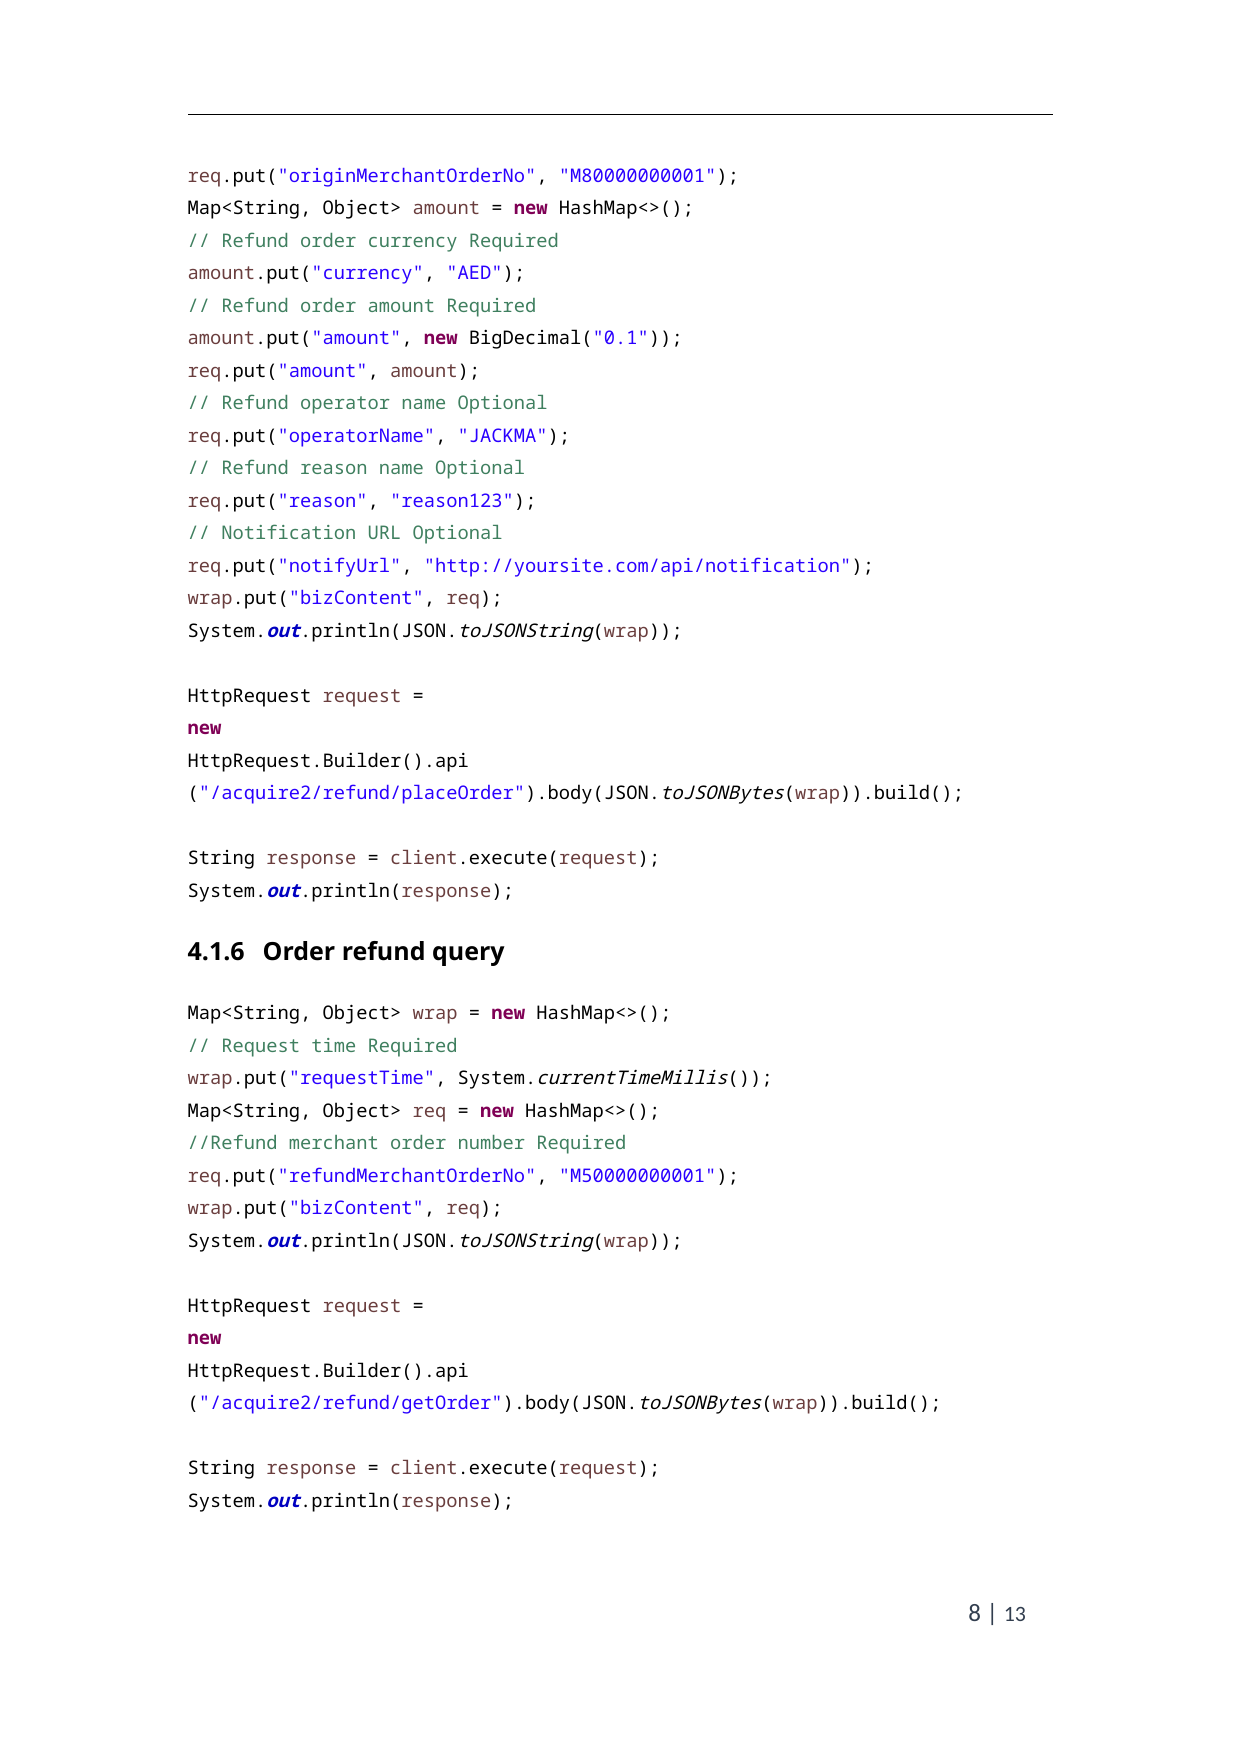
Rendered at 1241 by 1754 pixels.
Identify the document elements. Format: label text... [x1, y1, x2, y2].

text Map<String, Object> req = new HashMap<>(); [187, 1093, 1053, 1126]
text req.put("amount", amount); [187, 353, 1053, 386]
text // Refund order amount Required [187, 288, 1053, 321]
text Map<String, Object> amount = new HashMap<>(); [187, 191, 1053, 223]
text amount.put("amount", new BigDecimal("0.1")); [187, 321, 1053, 353]
text System.out.println(response); [187, 1483, 1053, 1516]
text // Refund order currency Required [187, 223, 1053, 256]
text HttpRequest request = [187, 1288, 1053, 1321]
subtitle Order refund query [187, 918, 1053, 983]
text req.put("originMerchantOrderNo", "M80000000001"); [187, 158, 1053, 191]
text String response = client.execute(request); [187, 841, 1053, 873]
text System.out.println(JSON.toJSONString(wrap)); [187, 613, 1053, 646]
text new HttpRequest.Builder().api("/acquire2/refund/getOrder").body(JSON.toJSONBytes(wrap)).build(); [187, 1321, 1053, 1418]
text req.put("operatorName", "JACKMA"); [187, 418, 1053, 451]
text new HttpRequest.Builder().api("/acquire2/refund/placeOrder").body(JSON.toJSONBytes(wrap)).build(); [187, 711, 1053, 808]
text // Request time Required [187, 1028, 1053, 1061]
text // Refund reason name Optional [187, 451, 1053, 483]
text req.put("reason", "reason123"); [187, 483, 1053, 516]
text amount.put("currency", "AED"); [187, 256, 1053, 288]
text // Refund operator name Optional [187, 386, 1053, 418]
text System.out.println(JSON.toJSONString(wrap)); [187, 1223, 1053, 1256]
text Map<String, Object> wrap = new HashMap<>(); [187, 996, 1053, 1028]
text wrap.put("requestTime", System.currentTimeMillis()); [187, 1061, 1053, 1093]
text wrap.put("bizContent", req); [187, 581, 1053, 613]
text req.put("notifyUrl", "http://yoursite.com/api/notification"); [187, 548, 1053, 581]
text //Refund merchant order number Required [187, 1126, 1053, 1158]
text String response = client.execute(request); [187, 1451, 1053, 1483]
text req.put("refundMerchantOrderNo", "M50000000001"); [187, 1158, 1053, 1191]
text HttpRequest request = [187, 678, 1053, 711]
text wrap.put("bizContent", req); [187, 1191, 1053, 1223]
text // Notification URL Optional [187, 516, 1053, 548]
text System.out.println(response); [187, 873, 1053, 906]
